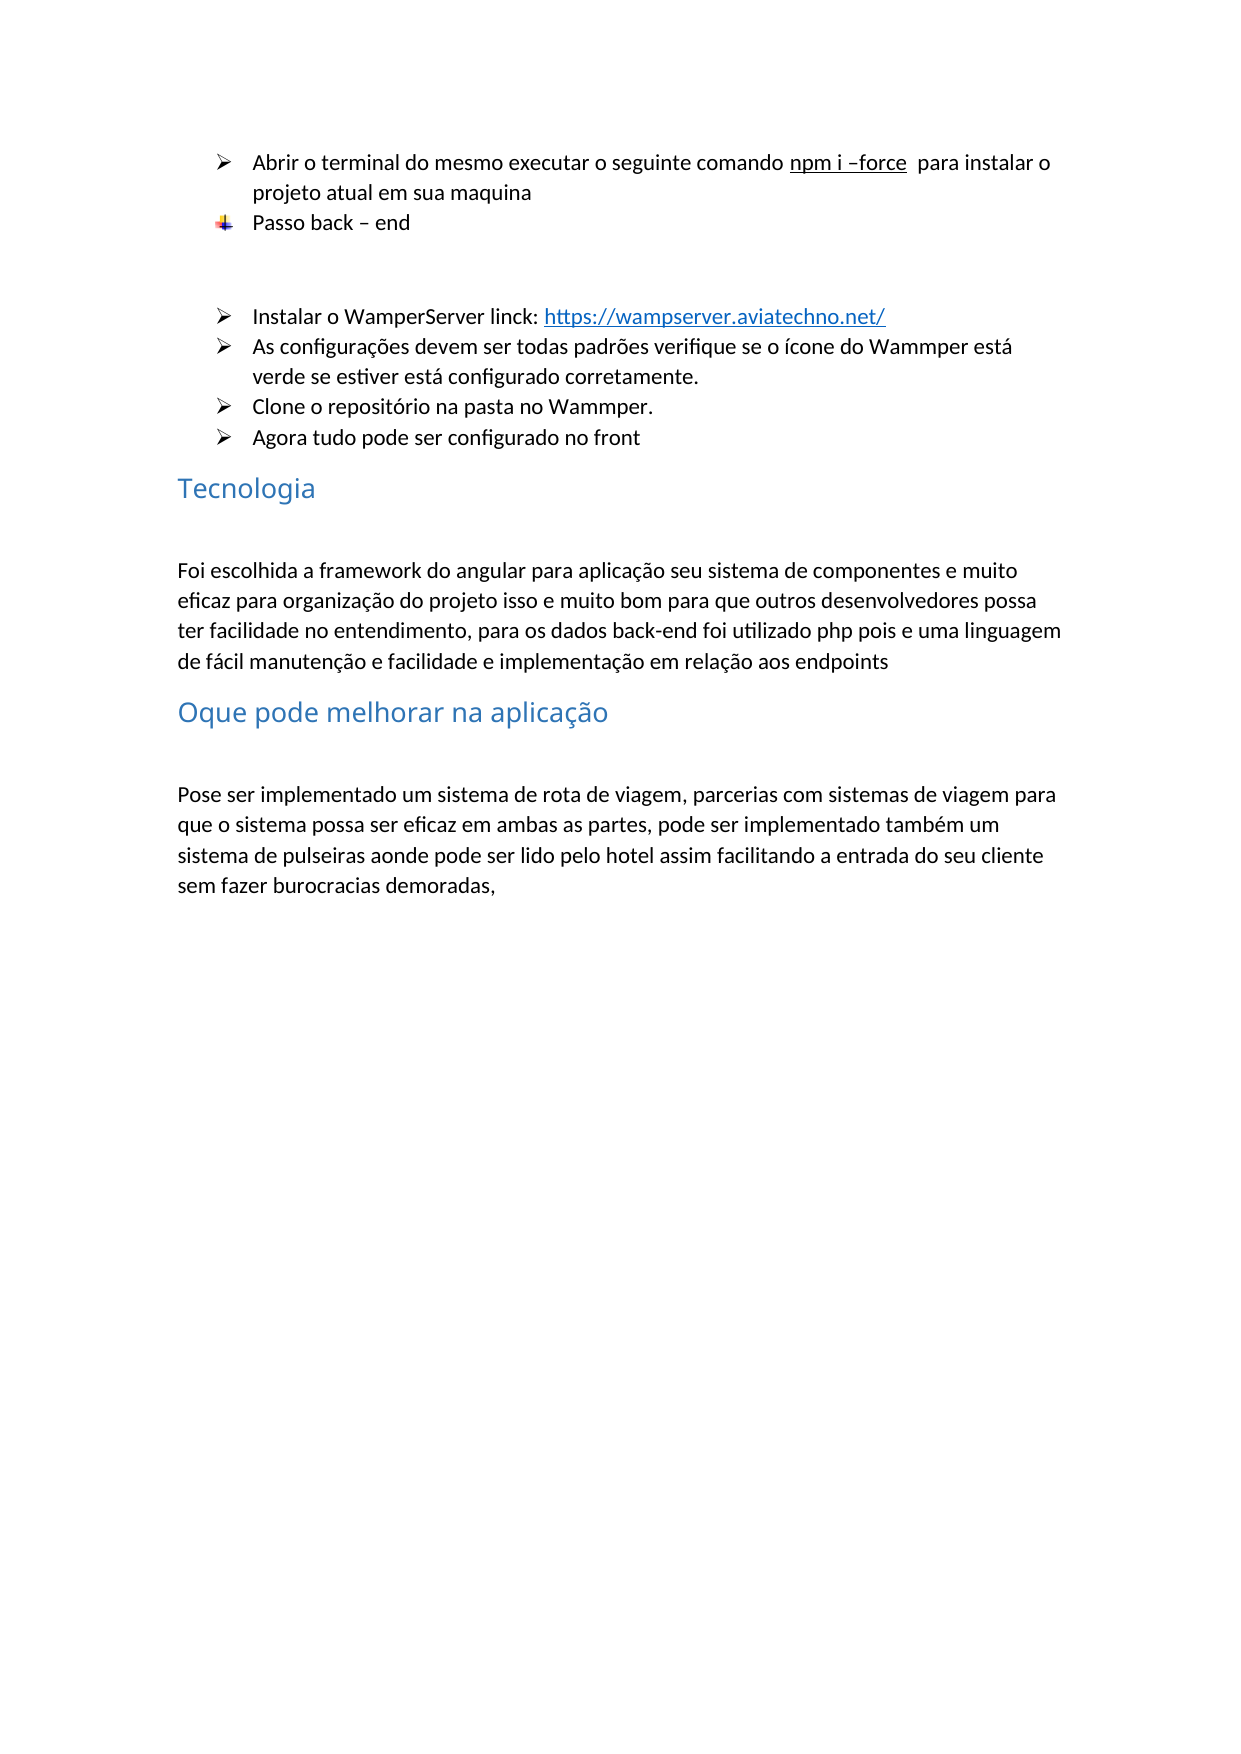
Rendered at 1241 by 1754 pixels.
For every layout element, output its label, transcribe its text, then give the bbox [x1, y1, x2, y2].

subtitle Tecnologia [177, 469, 1063, 506]
text Foi escolhida a framework do angular para aplicação seu sistema de componentes e muito eficaz para organização do projeto isso e muito bom para que outros desenvolvedores possa ter facilidade no entendimento, para os dados back-end foi utilizado php pois e uma linguagem de fácil manutenção e facilidade e implementação em relação aos endpoints [177, 556, 1063, 675]
list Instalar o WamperServer linck: https://wampserver.aviatechno.net/ [215, 302, 1063, 330]
text Pose ser implementado um sistema de rota de viagem, parcerias com sistemas de viagem para que o sistema possa ser eficaz em ambas as partes, pode ser implementado também um sistema de pulseiras aonde pode ser lido pelo hotel assim facilitando a entrada do seu cliente sem fazer burocracias demoradas, [177, 780, 1063, 899]
list As configurações devem ser todas padrões verifique se o ícone do Wammper está verde se estiver está configurado corretamente. [215, 332, 1063, 390]
list Agora tudo pode ser configurado no front [215, 423, 1063, 451]
list Passo back – end [215, 208, 1063, 236]
picture [215, 213, 233, 231]
list Abrir o terminal do mesmo executar o seguinte comando npm i –force para instalar o projeto atual em sua maquina [215, 148, 1063, 206]
subtitle Oque pode melhorar na aplicação [177, 694, 1063, 731]
list Clone o repositório na pasta no Wammper. [215, 392, 1063, 420]
